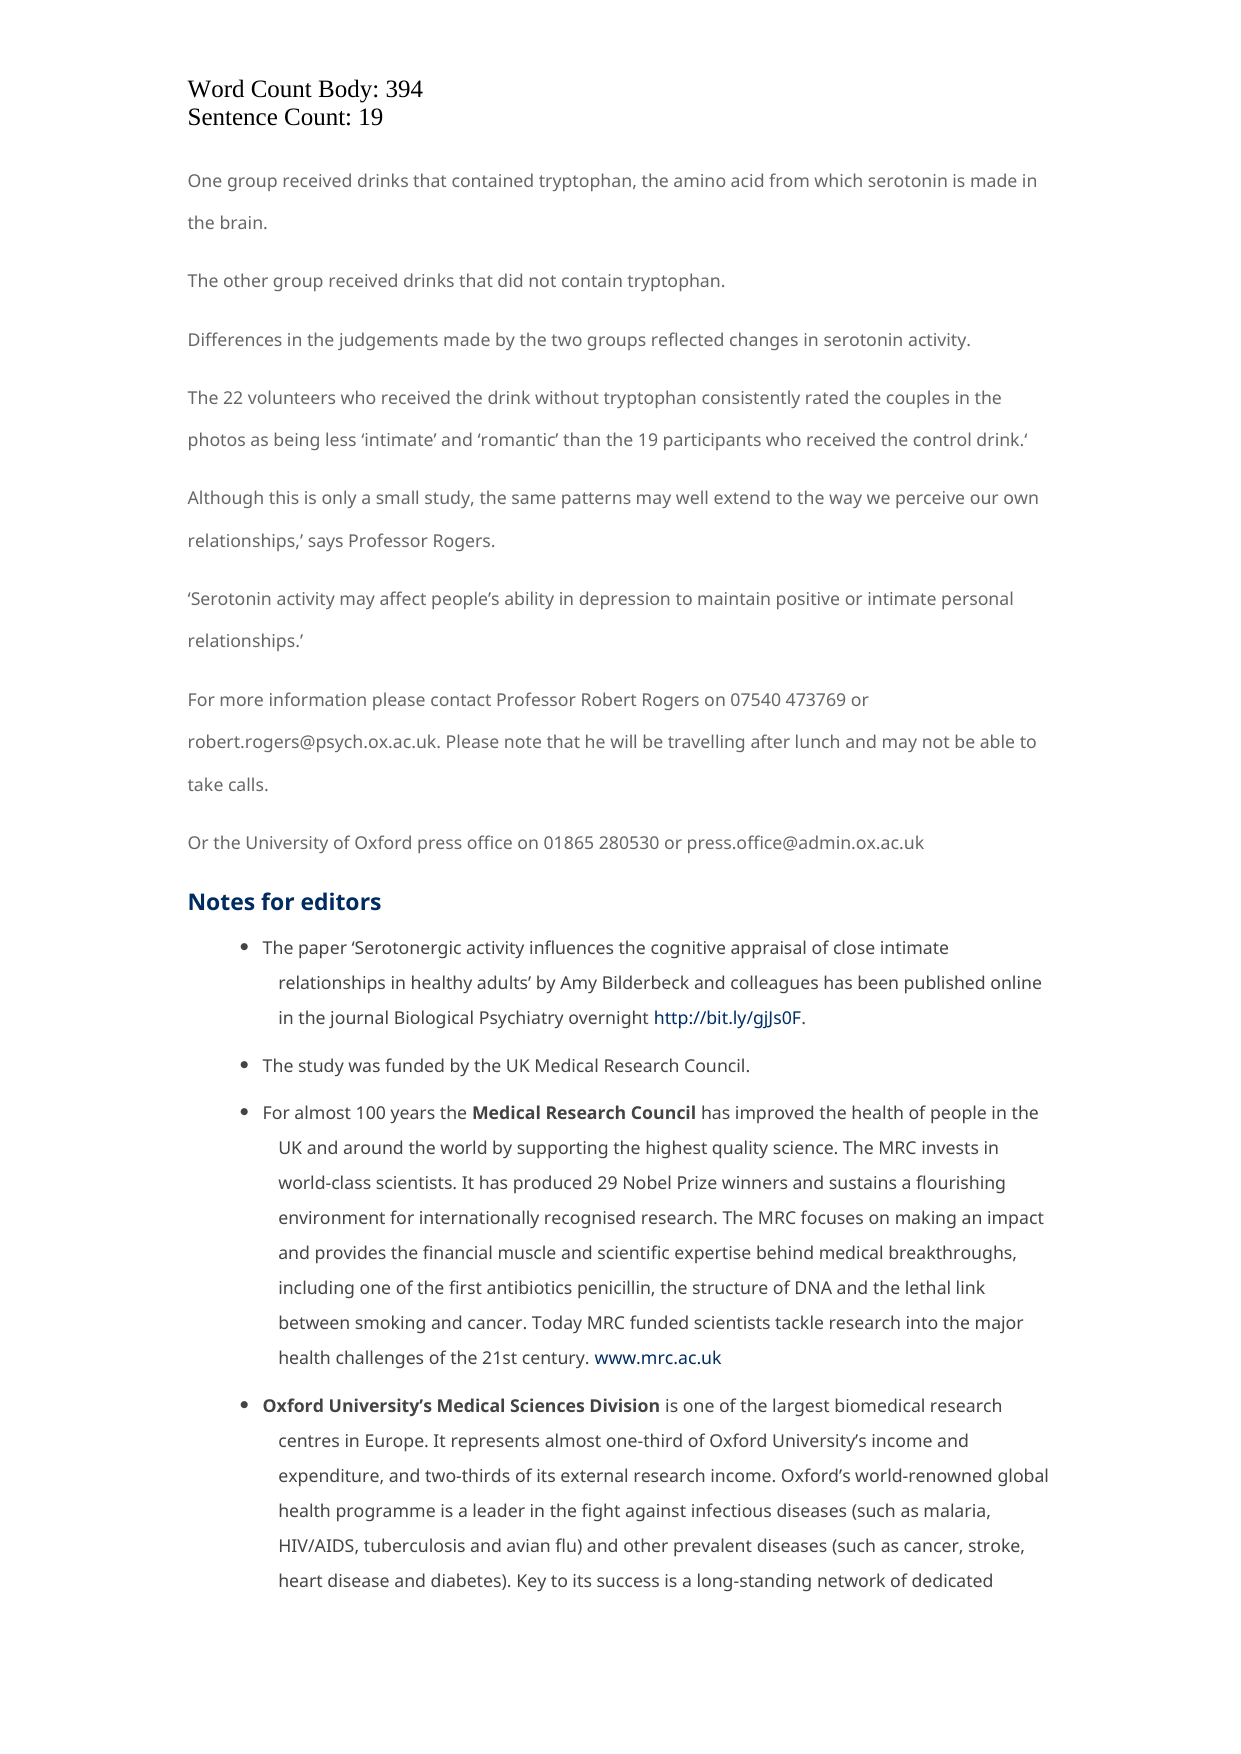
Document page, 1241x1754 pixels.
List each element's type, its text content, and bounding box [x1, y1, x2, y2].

text For more information please contact Professor Robert Rogers on 07540 473769 or robert.rogers@psych.ox.ac.uk. Please note that he will be travelling after lunch and may not be able to take calls. [187, 669, 1053, 796]
text Differences in the judgements made by the two groups reflected changes in serotonin activity. [187, 309, 1053, 351]
text Notes for editors [187, 886, 1053, 917]
list For almost 100 years the Medical Research Council has improved the health of people in the UK and around the world by supporting the highest quality science. The MRC invests in world-class scientists. It has produced 29 Nobel Prize winners and sustains a flourishing environment for internationally recognised research. The MRC focuses on making an impact and provides the financial muscle and scientific expertise behind medical breakthroughs, including one of the first antibiotics penicillin, the structure of DNA and the lethal link between smoking and cancer. Today MRC funded scientists tackle research into the major health challenges of the 21st century. www.mrc.ac.uk [241, 1090, 1053, 1370]
text Or the University of Oxford press office on 01865 280530 or press.office@admin.ox.ac.uk [187, 812, 1053, 854]
text The 22 volunteers who received the drink without tryptophan consistently rated the couples in the photos as being less ‘intimate’ and ‘romantic’ than the 19 participants who received the control drink.‘ [187, 367, 1053, 452]
list The paper ‘Serotonergic activity influences the cognitive appraisal of close intimate relationships in healthy adults’ by Amy Bilderbeck and colleagues has been published online in the journal Biological Psychiatry overnight http://bit.ly/gjJs0F. [241, 925, 1053, 1030]
text Although this is only a small study, the same patterns may well extend to the way we perceive our own relationships,’ says Professor Rogers. [187, 467, 1053, 552]
text ‘Serotonin activity may affect people’s ability in depression to maintain positive or intimate personal relationships.’ [187, 568, 1053, 653]
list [241, 1382, 1053, 1592]
list The study was funded by the UK Medical Research Council. [241, 1042, 1053, 1077]
text The other group received drinks that did not contain tryptophan. [187, 251, 1053, 293]
text One group received drinks that contained tryptophan, the amino acid from which serotonin is made in the brain. [187, 150, 1053, 235]
